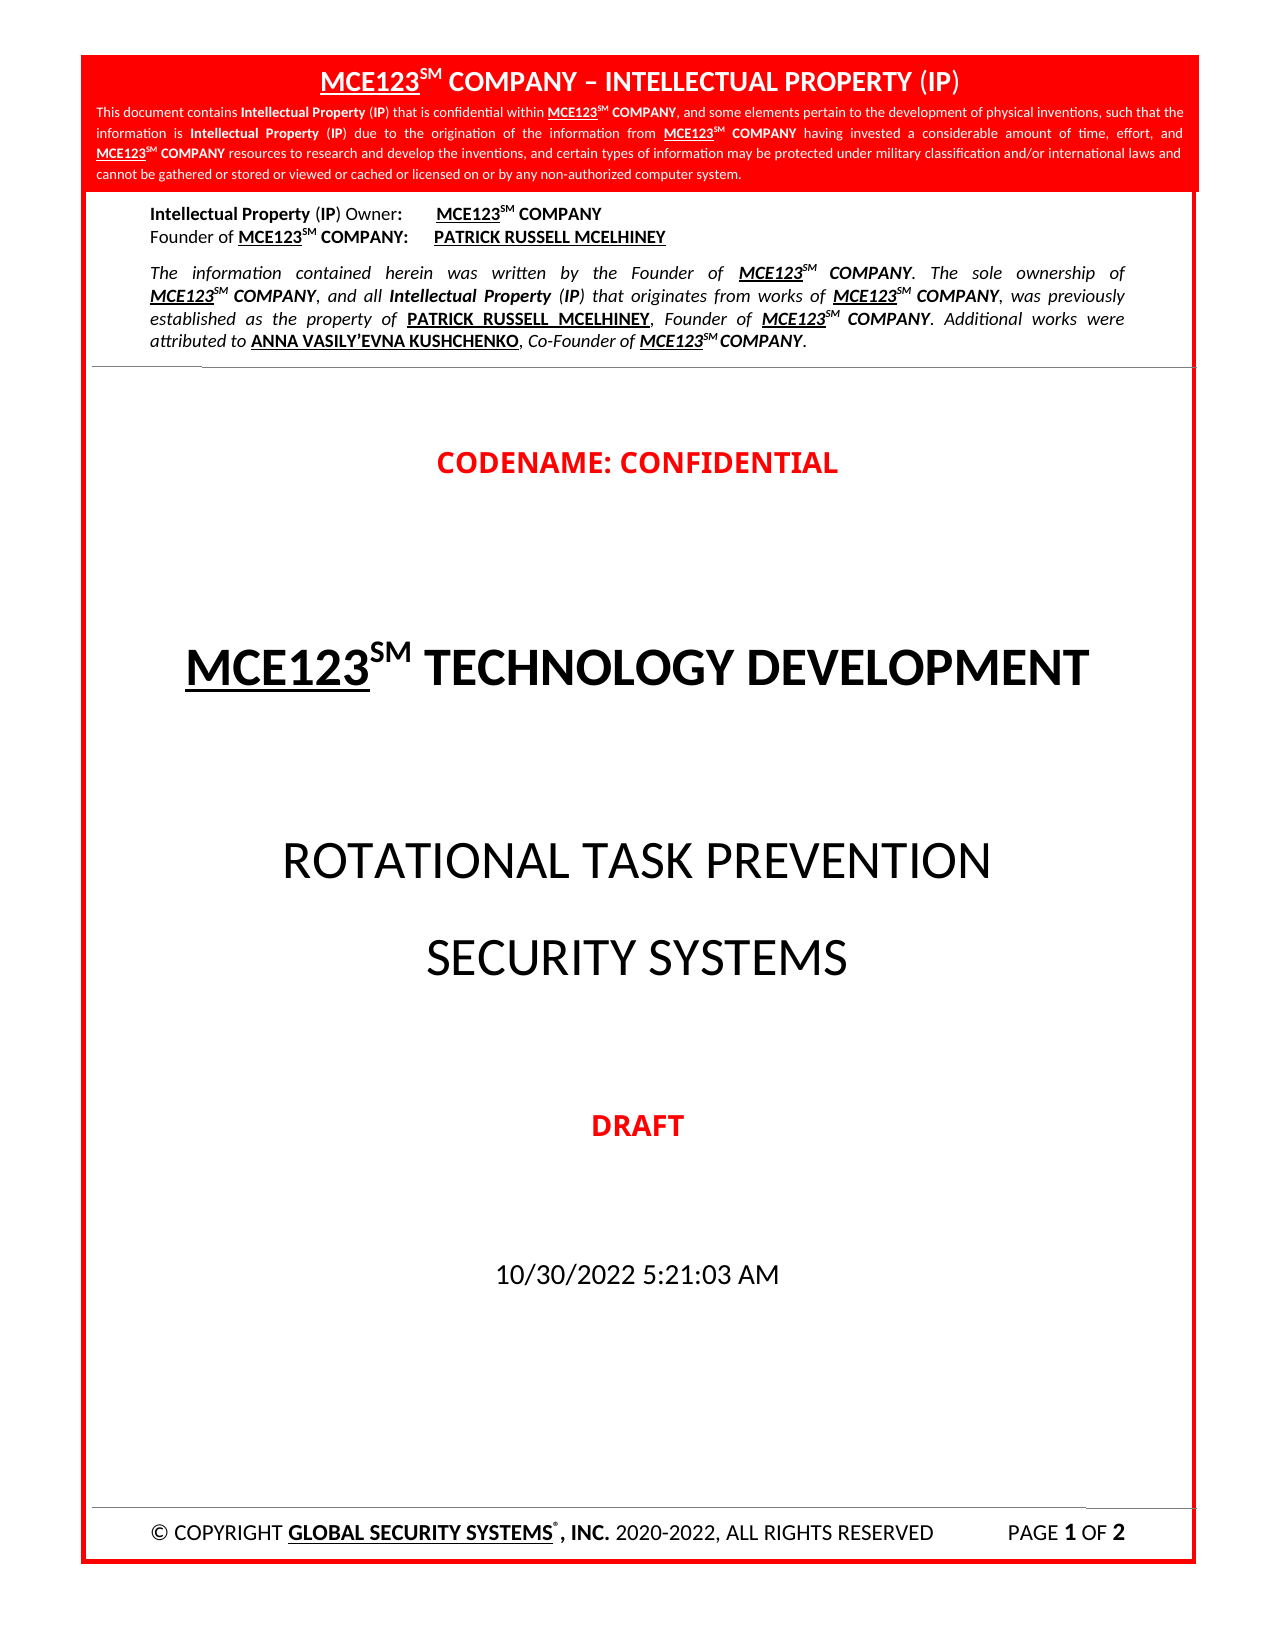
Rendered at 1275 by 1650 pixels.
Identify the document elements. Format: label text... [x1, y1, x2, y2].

text SECURITY SYSTEMS [150, 923, 1125, 989]
text DRAFT [150, 1105, 1125, 1144]
text MCE123SM TECHNOLOGY DEVELOPMENT [150, 632, 1125, 698]
text ROTATIONAL TASK PREVENTION [150, 826, 1125, 892]
text CODENAME: CONFIDENTIAL [150, 442, 1125, 482]
text 10/30/2022 5:21:03 AM [150, 1256, 1125, 1292]
